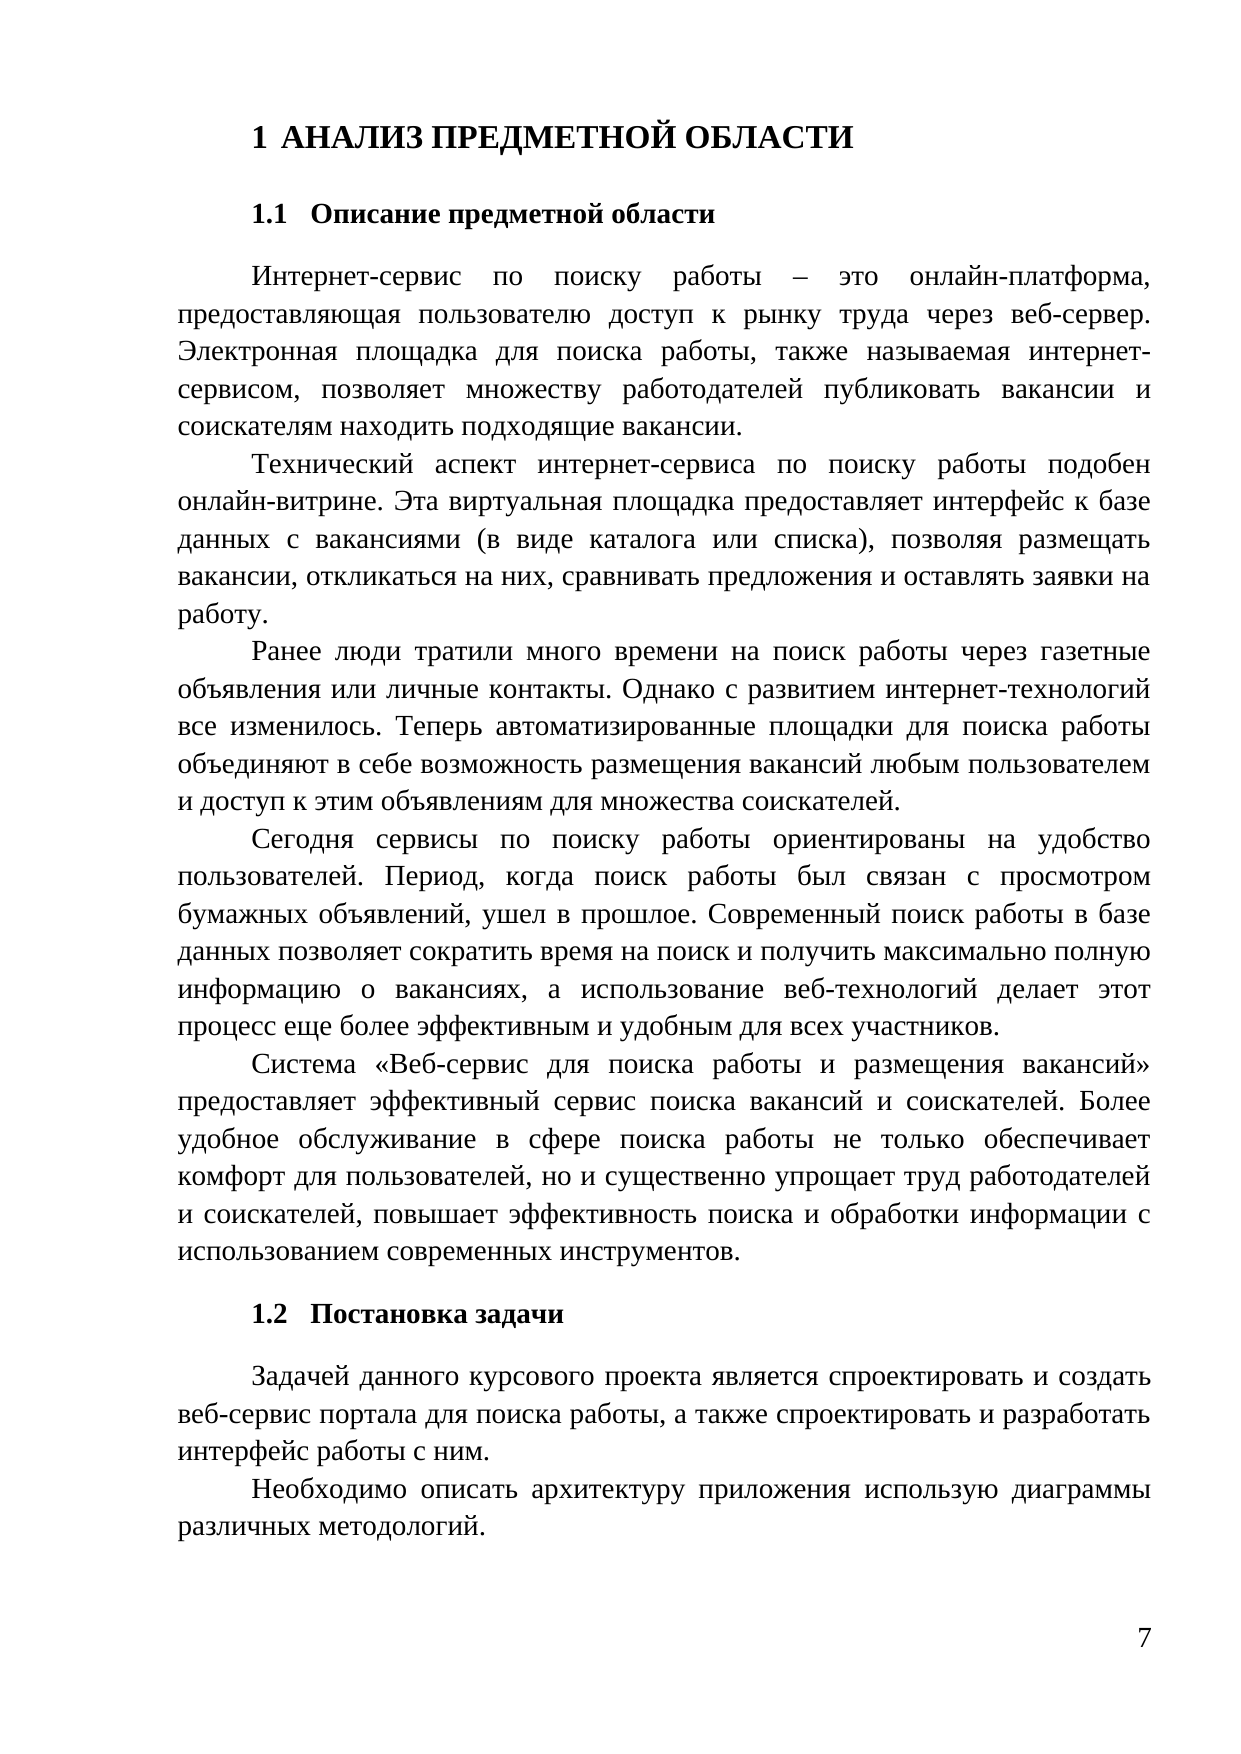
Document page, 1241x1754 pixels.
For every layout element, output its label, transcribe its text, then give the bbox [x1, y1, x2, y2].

text Постановка задачи [177, 1293, 1152, 1331]
list АНАЛИЗ ПРЕДМЕТНОЙ ОБЛАСТИ [251, 118, 1152, 156]
text Сегодня сервисы по поиску работы ориентированы на удобство пользователей. Период, когда поиск работы был связан с просмотром бумажных объявлений, ушел в прошлое. Современный поиск работы в базе данных позволяет сократить время на поиск и получить максимально полную информацию о вакансиях, а использование веб-технологий делает этот процесс еще более эффективным и удобным для всех участников. [177, 818, 1152, 1043]
text Система «Веб-сервис для поиска работы и размещения вакансий» предоставляет эффективный сервис поиска вакансий и соискателей. Более удобное обслуживание в сфере поиска работы не только обеспечивает комфорт для пользователей, но и существенно упрощает труд работодателей и соискателей, повышает эффективность поиска и обработки информации с использованием современных инструментов. [177, 1043, 1152, 1268]
text Ранее люди тратили много времени на поиск работы через газетные объявления или личные контакты. Однако с развитием интернет-технологий все изменилось. Теперь автоматизированные площадки для поиска работы объединяют в себе возможность размещения вакансий любым пользователем и доступ к этим объявлениям для множества соискателей. [177, 631, 1152, 818]
text Описание предметной области [177, 193, 1152, 231]
text Технический аспект интернет-сервиса по поиску работы подобен онлайн-витрине. Эта виртуальная площадка предоставляет интерфейс к базе данных с вакансиями (в виде каталога или списка), позволяя размещать вакансии, откликаться на них, сравнивать предложения и оставлять заявки на работу. [177, 443, 1152, 631]
text Задачей данного курсового проекта является спроектировать и создать веб-сервис портала для поиска работы, а также спроектировать и разработать интерфейс работы с ним. [177, 1356, 1152, 1468]
text Необходимо описать архитектуру приложения использую диаграммы различных методологий. [177, 1468, 1152, 1543]
text Интернет-сервис по поиску работы – это онлайн-платформа, предоставляющая пользователю доступ к рынку труда через веб-сервер. Электронная площадка для поиска работы, также называемая интернет-сервисом, позволяет множеству работодателей публиковать вакансии и соискателям находить подходящие вакансии. [177, 256, 1152, 443]
